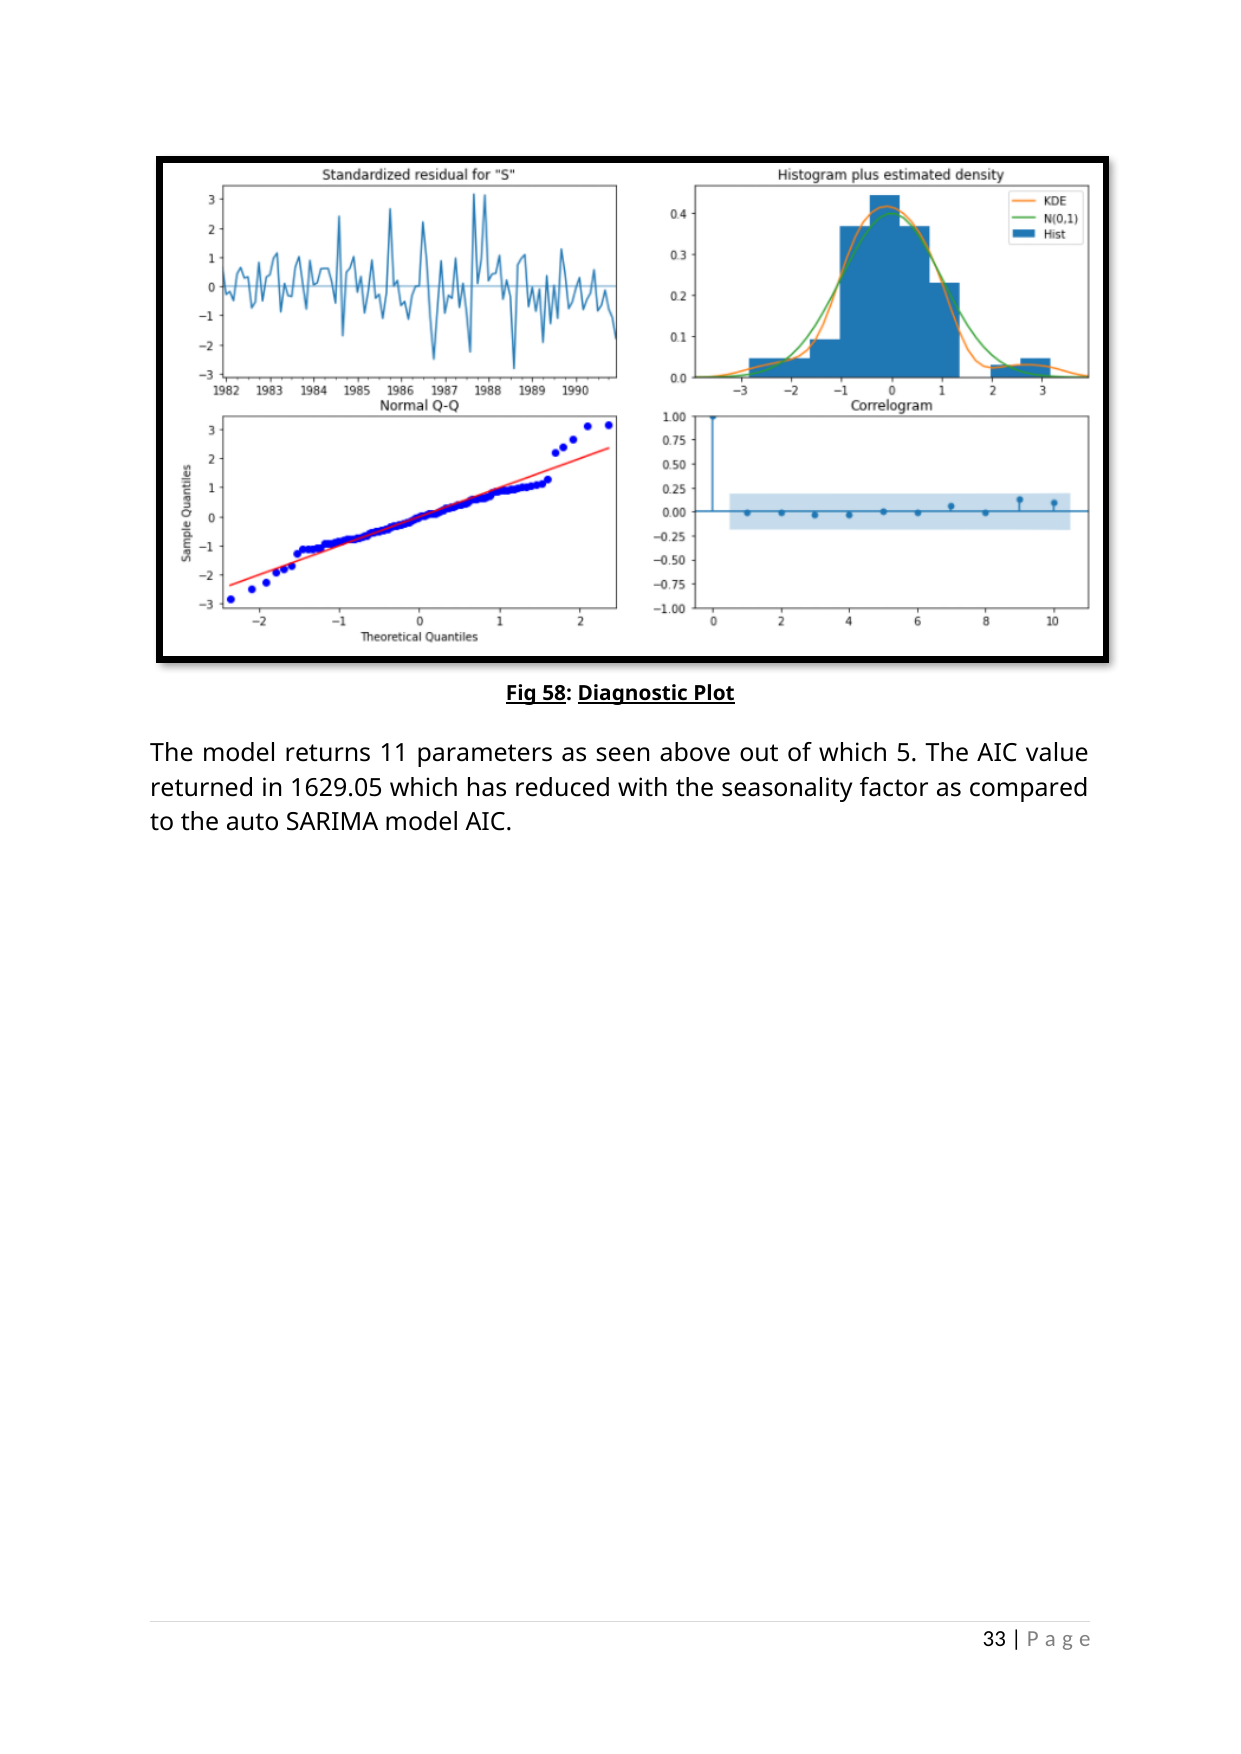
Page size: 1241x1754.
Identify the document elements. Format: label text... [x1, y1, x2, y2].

text The model returns 11 parameters as seen above out of which 5. The AIC value returned in 1629.05 which has reduced with the seasonality factor as compared to the auto SARIMA model AIC. [150, 735, 1090, 837]
text Fig 58: Diagnostic Plot [150, 678, 1090, 707]
picture [163, 163, 1103, 656]
